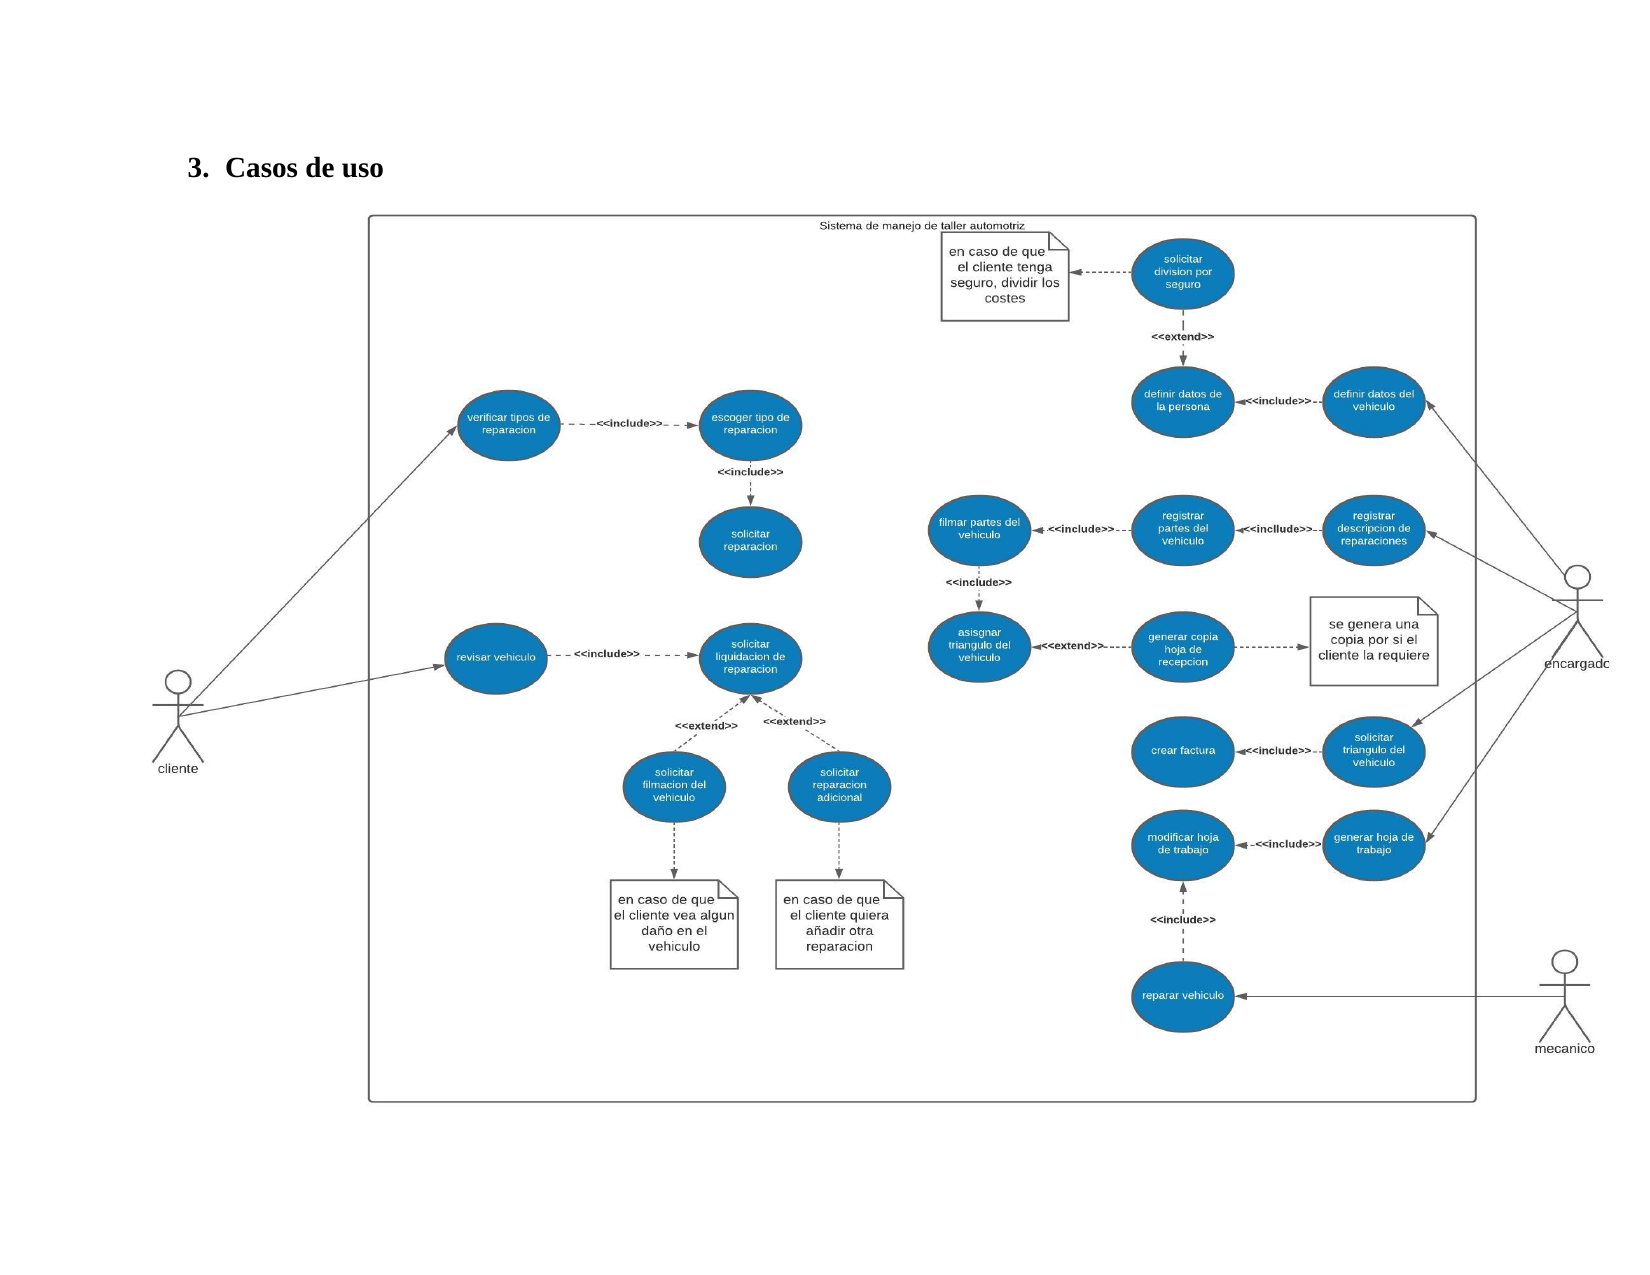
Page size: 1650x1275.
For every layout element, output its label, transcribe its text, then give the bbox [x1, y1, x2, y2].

list Casos de uso [187, 150, 1500, 183]
picture [150, 193, 1613, 1121]
